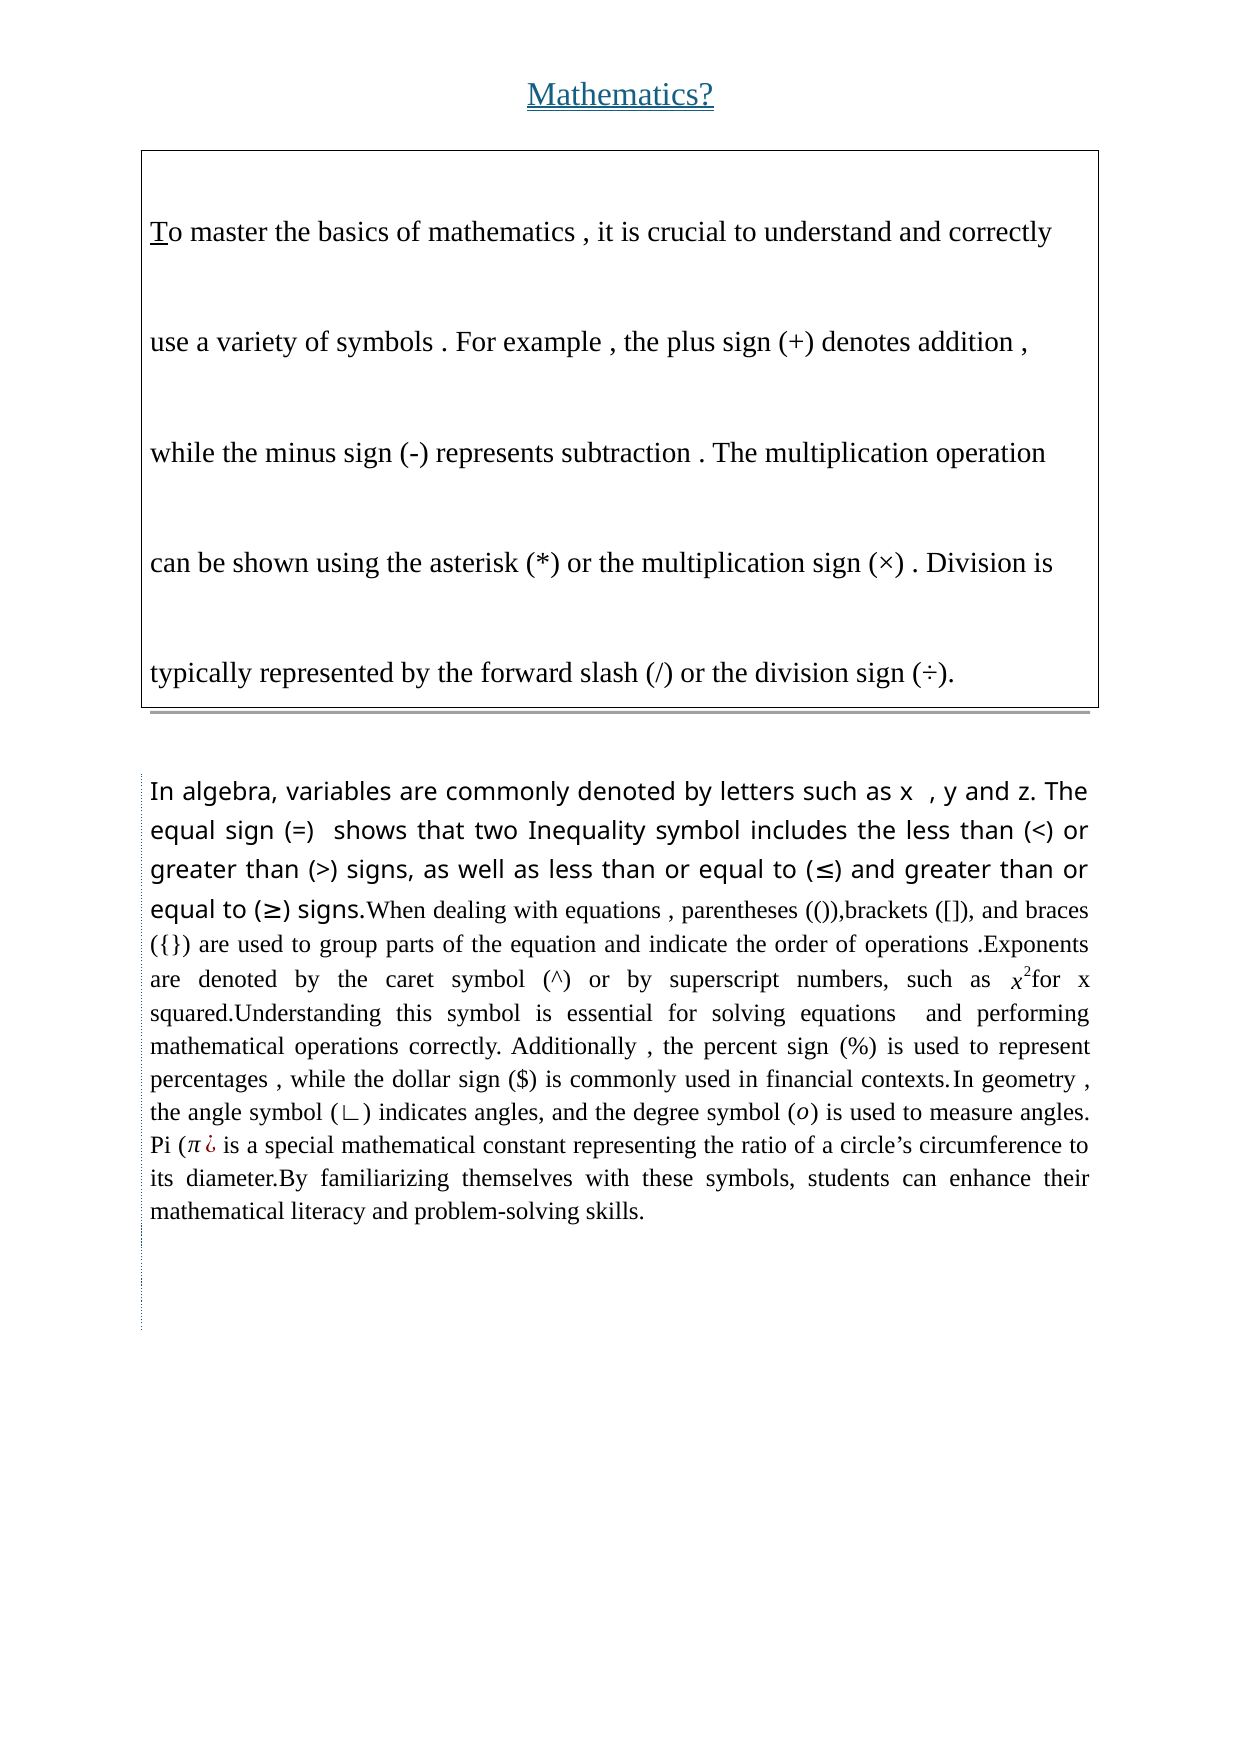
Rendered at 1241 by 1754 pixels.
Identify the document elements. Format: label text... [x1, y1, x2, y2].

text To master the basics of mathematics , it is crucial to understand and correctly use a variety of symbols . For example , the plus sign (+) denotes addition , while the minus sign (-) represents subtraction . The multiplication operation can be shown using the asterisk (*) or the multiplication sign (×) . Division is typically represented by the forward slash (/) or the division sign (÷). [142, 151, 1098, 707]
